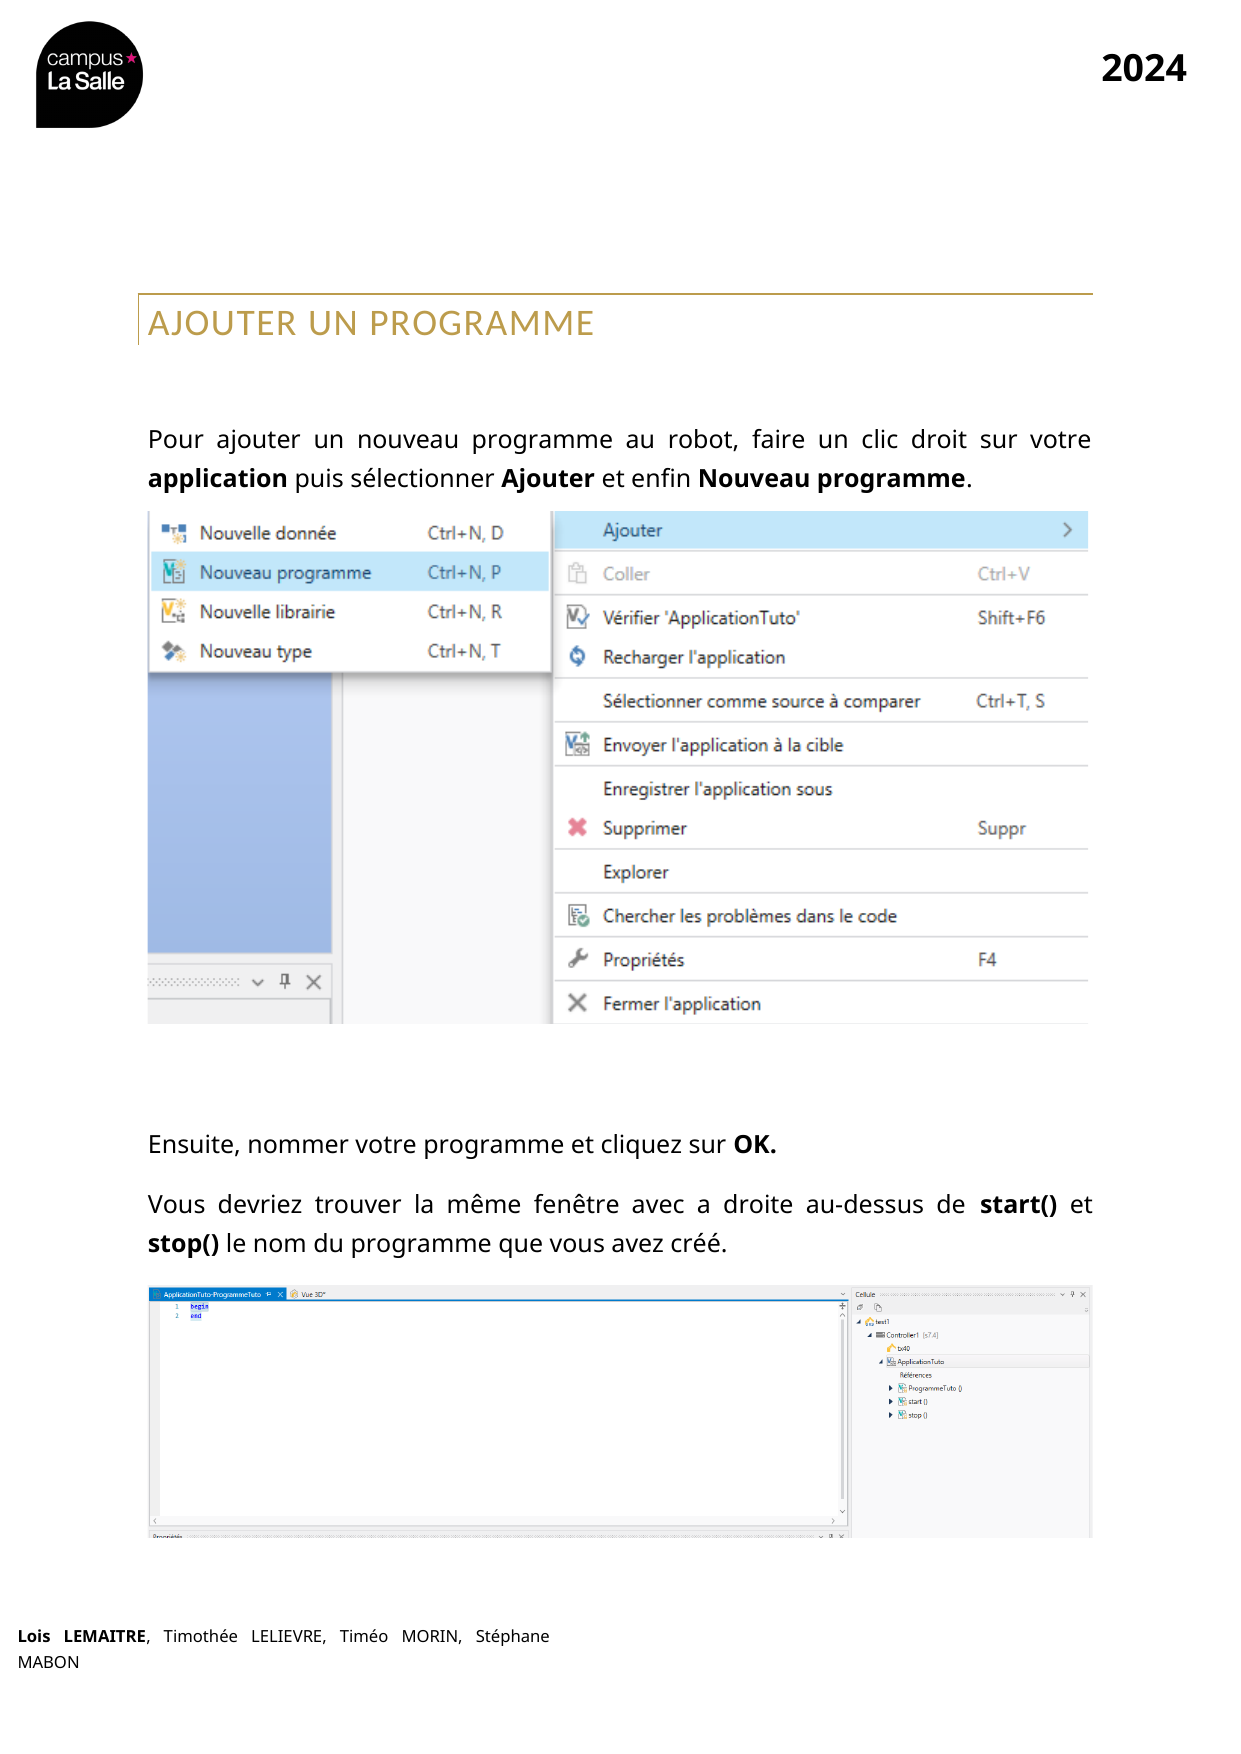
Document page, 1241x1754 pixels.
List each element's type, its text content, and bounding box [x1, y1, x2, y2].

picture [147, 511, 1088, 1024]
text Pour ajouter un nouveau programme au robot, faire un clic droit sur votre application puis sélectionner Ajouter et enfin Nouveau programme. [148, 422, 1093, 495]
text Ensuite, nommer votre programme et cliquez sur OK. [148, 1126, 1093, 1160]
text Vous devriez trouver la même fenêtre avec a droite au-dessus de start() et stop() le nom du programme que vous avez créé. [148, 1186, 1093, 1259]
picture [30, 17, 148, 133]
picture [147, 1285, 1093, 1538]
subtitle Ajouter un programme [139, 295, 1093, 345]
